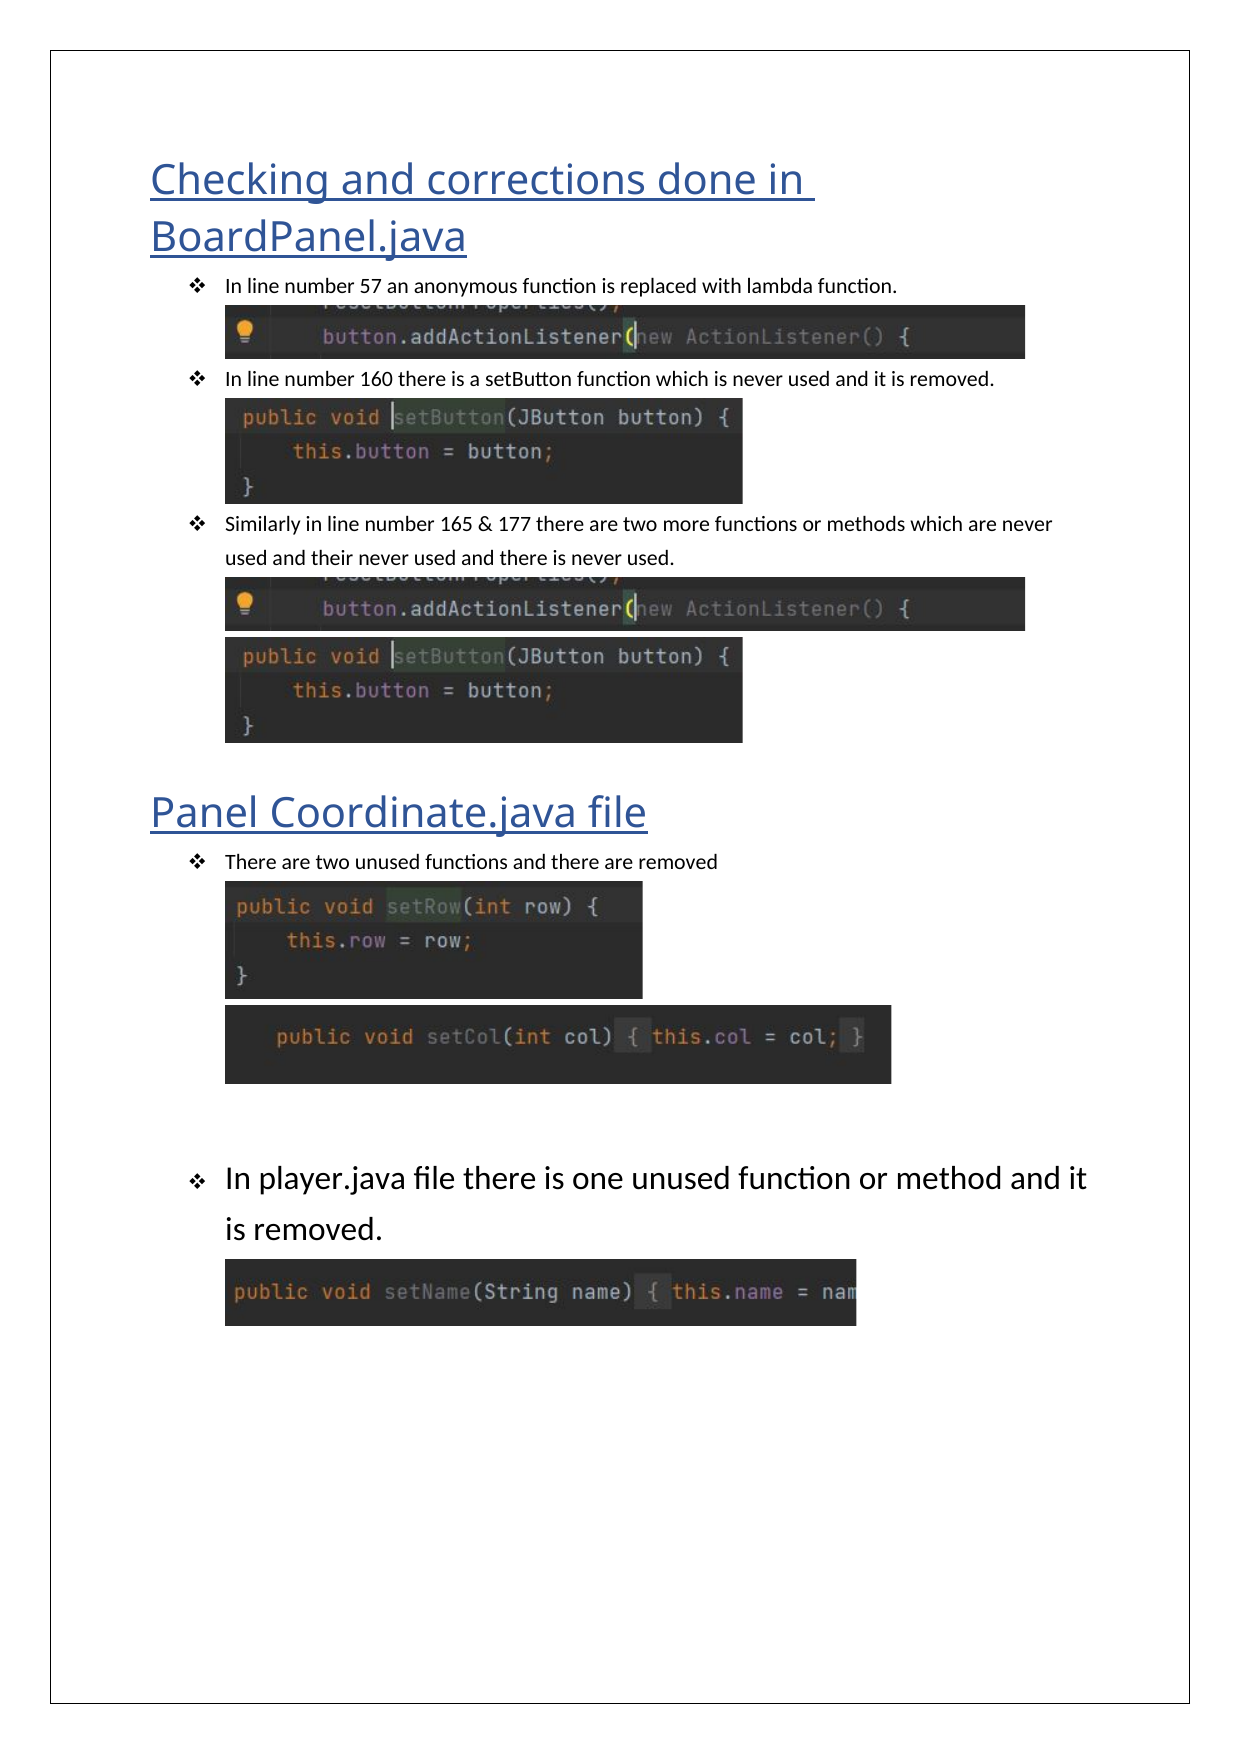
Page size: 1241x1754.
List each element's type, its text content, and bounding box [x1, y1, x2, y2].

list Similarly in line number 165 & 177 there are two more functions or methods which are never used and their never used and there is never used. [187, 511, 1090, 571]
subtitle Panel Coordinate.java file [150, 783, 1090, 839]
list In player.java file there is one unused function or method and it is removed. [187, 1157, 1090, 1249]
subtitle Checking and corrections done in BoardPanel.java [150, 150, 1090, 263]
picture [225, 398, 743, 504]
list In line number 57 an anonymous function is replaced with lambda function. [187, 272, 1090, 298]
picture [225, 881, 643, 999]
picture [225, 577, 1025, 631]
list There are two unused functions and there are removed [187, 848, 1090, 874]
picture [225, 637, 743, 743]
list In line number 160 there is a setButton function which is never used and it is removed. [187, 366, 1090, 392]
picture [225, 1259, 857, 1326]
picture [225, 305, 1025, 359]
picture [225, 1005, 892, 1084]
